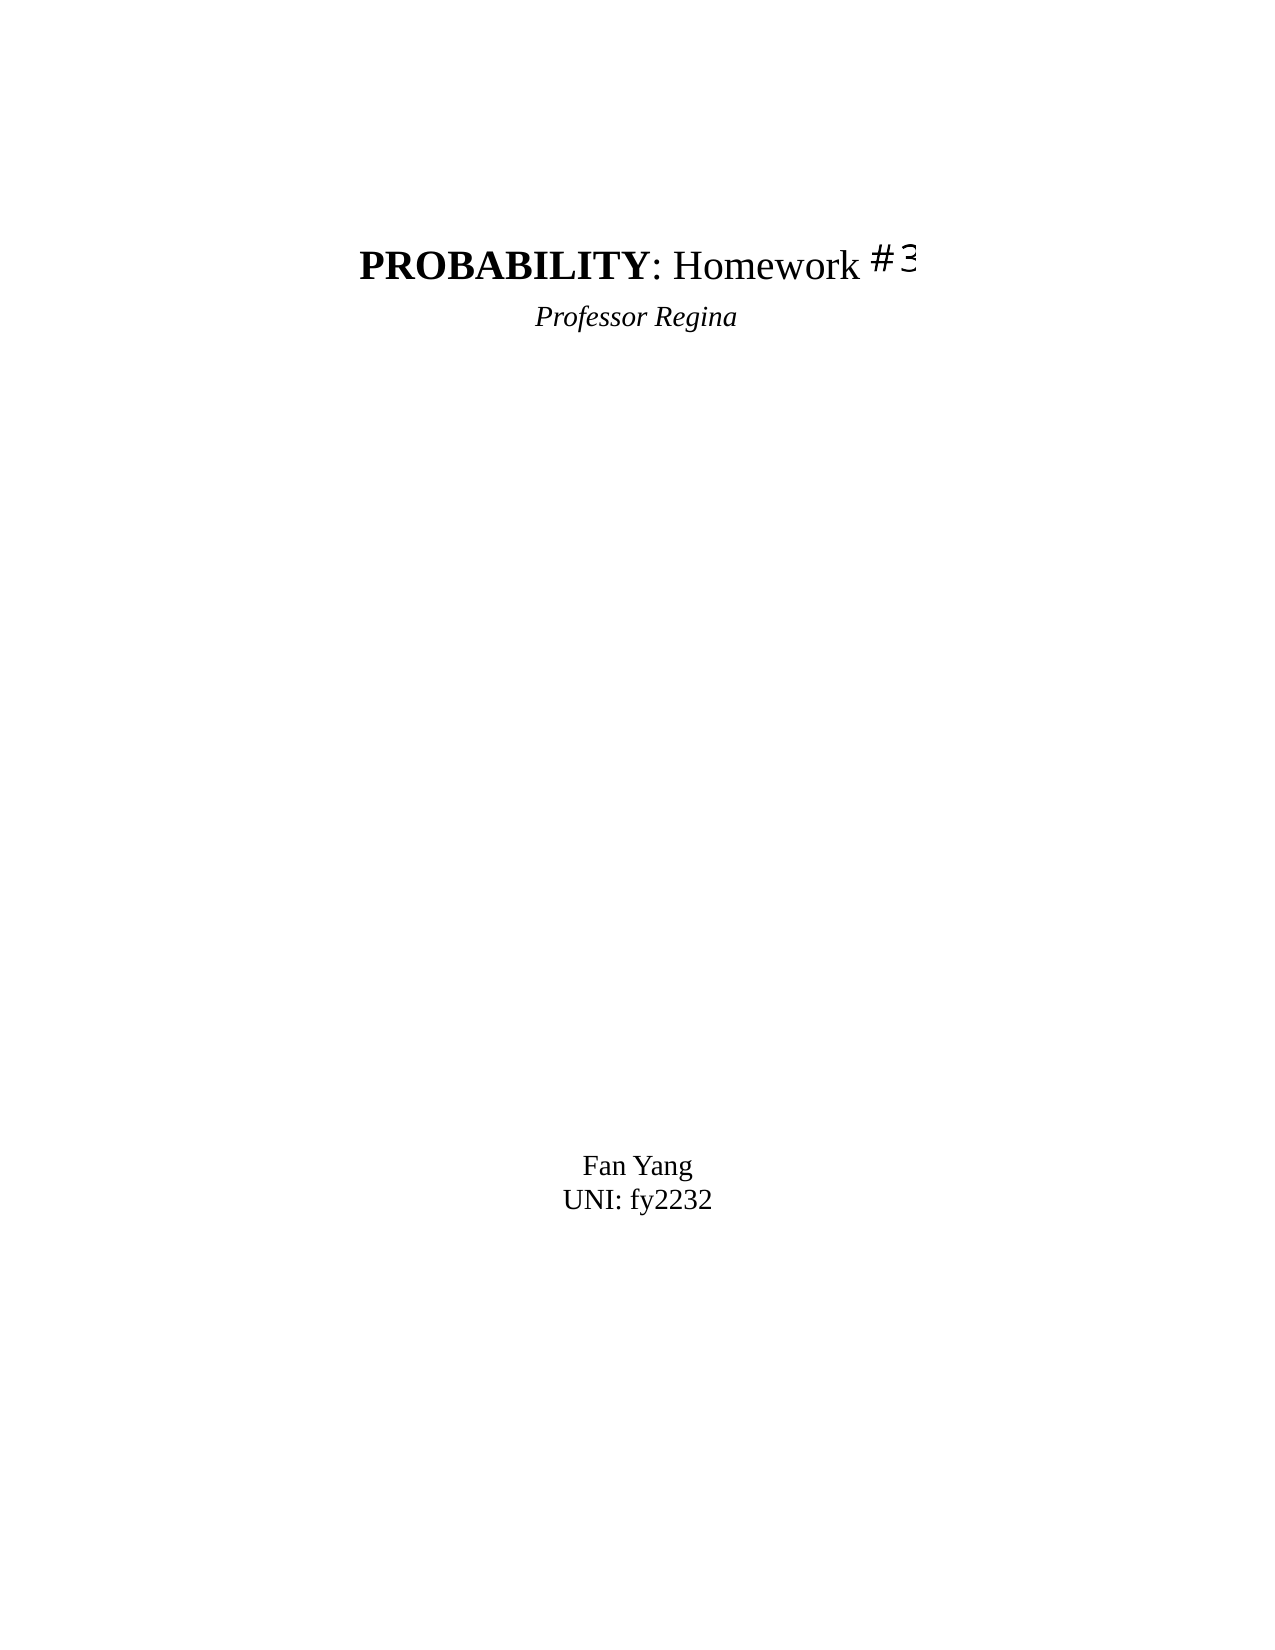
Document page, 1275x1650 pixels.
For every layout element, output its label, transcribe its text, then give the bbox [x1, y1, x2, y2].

text Professor Regina [187, 299, 1088, 333]
text PROBABILITY: Homework [187, 231, 1088, 299]
text Fan Yang [187, 1148, 1088, 1182]
text UNI: fy2232 [187, 1182, 1088, 1216]
